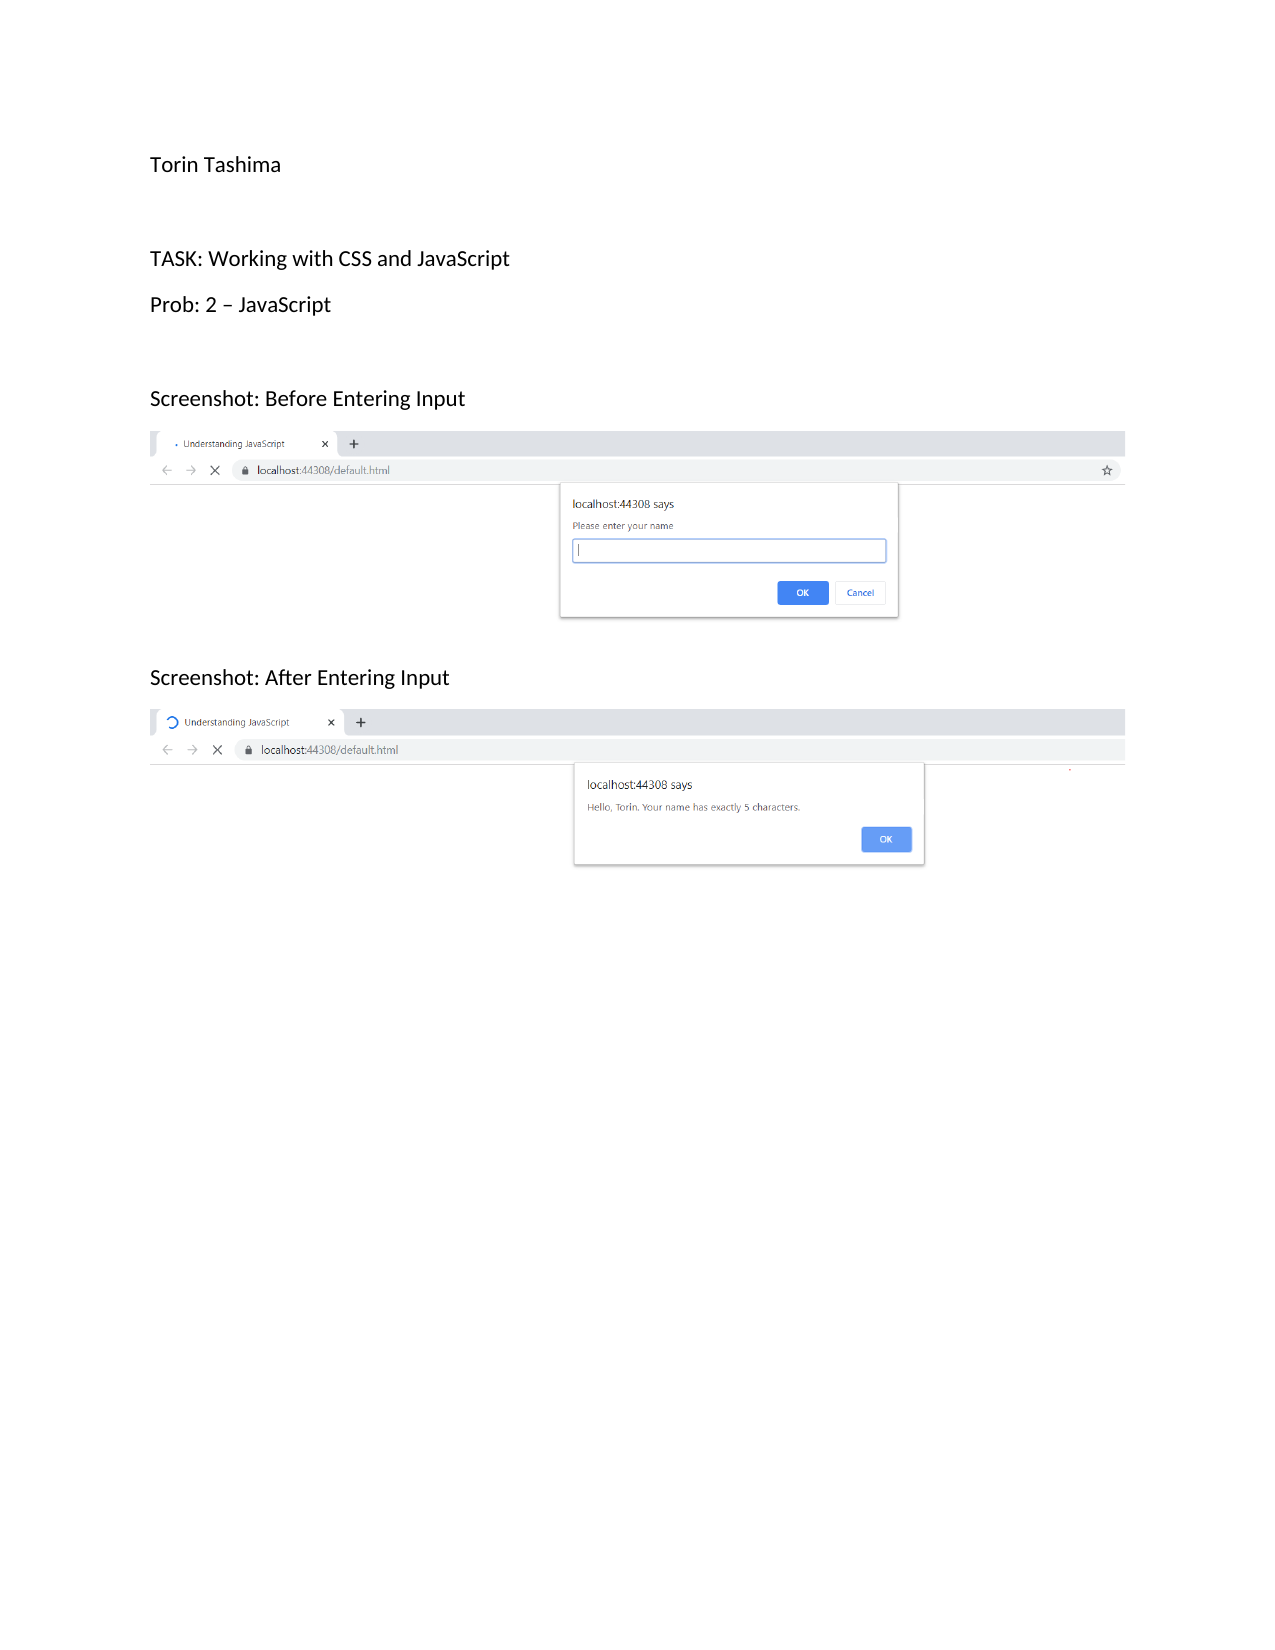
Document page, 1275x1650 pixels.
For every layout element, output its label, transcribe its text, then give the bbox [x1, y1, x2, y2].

text Screenshot: After Entering Input [150, 663, 1125, 691]
text TASK: Working with CSS and JavaScript [150, 244, 1125, 272]
picture [150, 709, 1125, 923]
picture [150, 431, 1125, 644]
text Screenshot: Before Entering Input [150, 384, 1125, 412]
text Prob: 2 – JavaScript [150, 291, 1125, 319]
text Torin Tashima [150, 150, 1125, 178]
